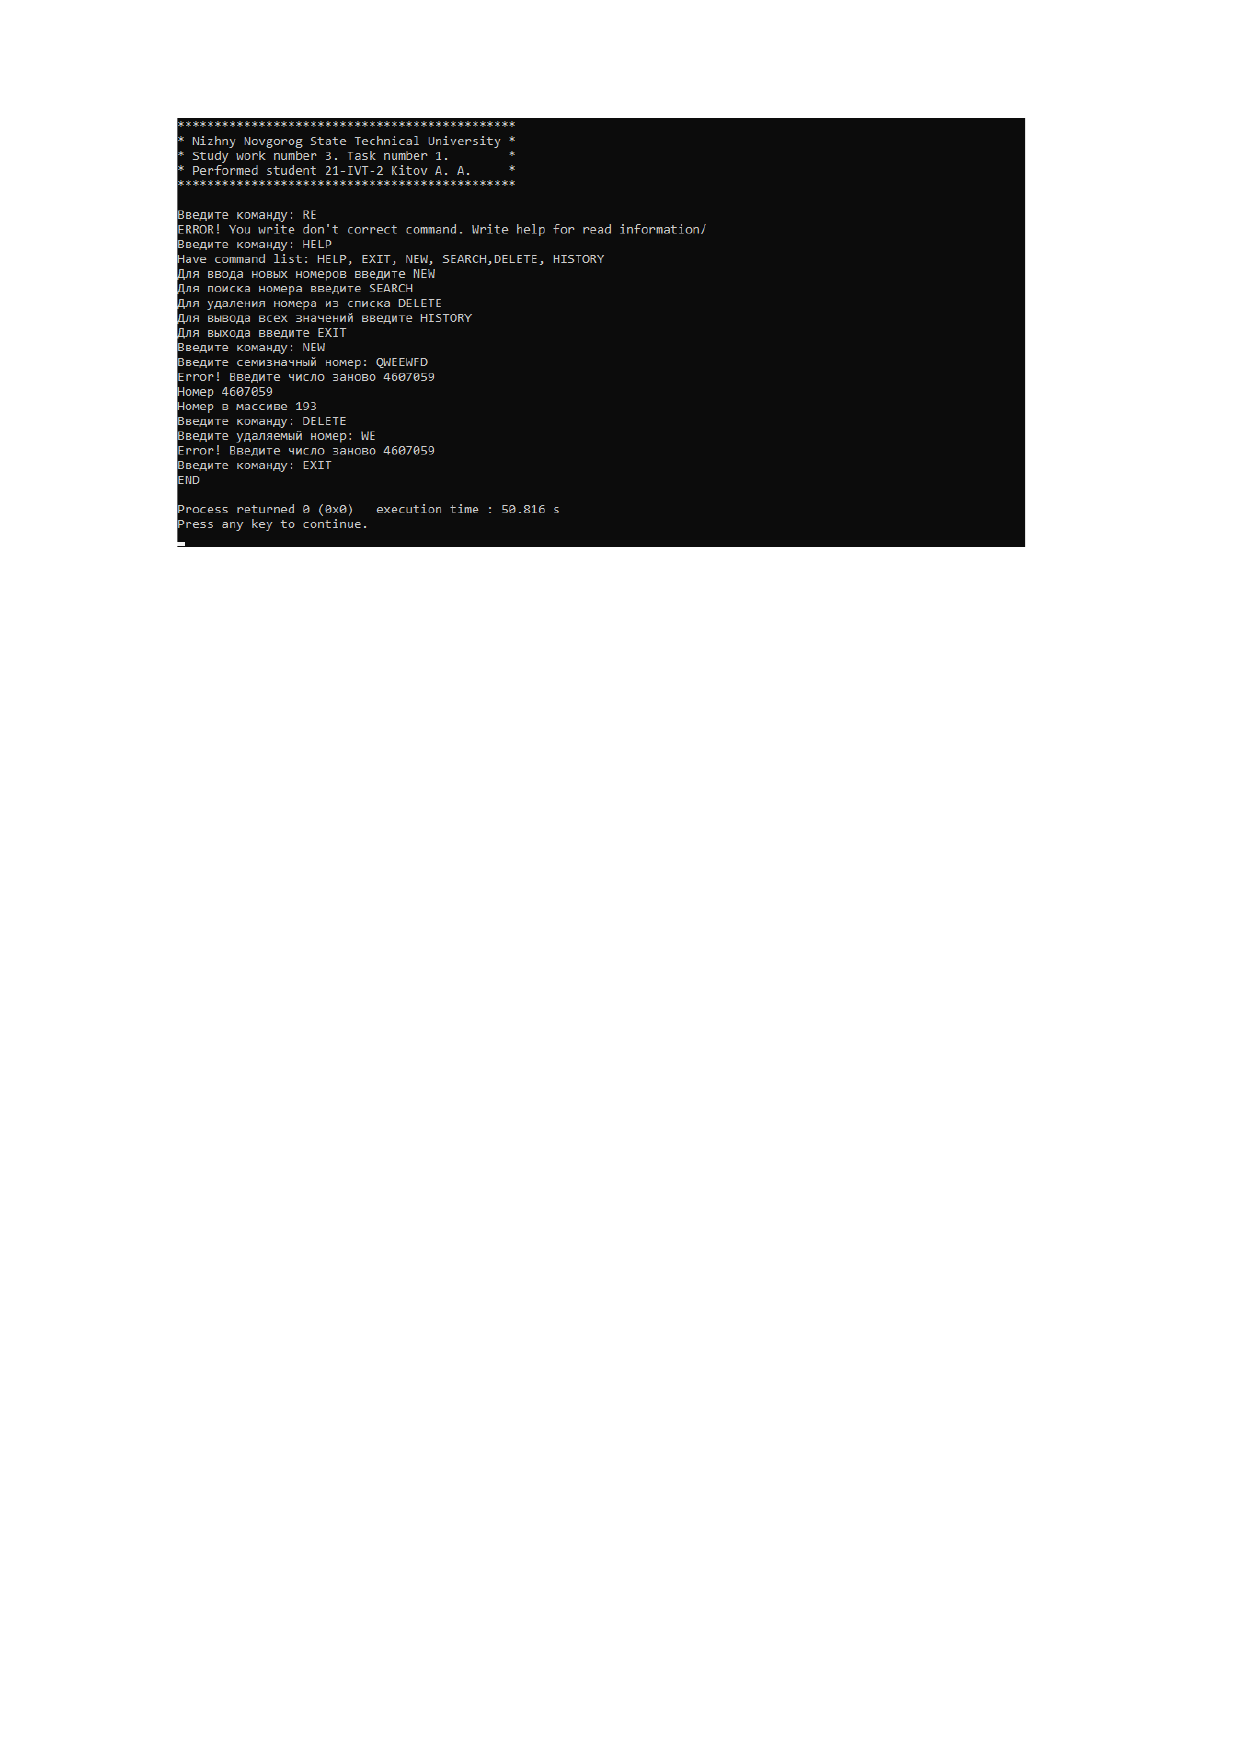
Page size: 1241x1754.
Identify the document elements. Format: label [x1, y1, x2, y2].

picture [177, 118, 1026, 547]
